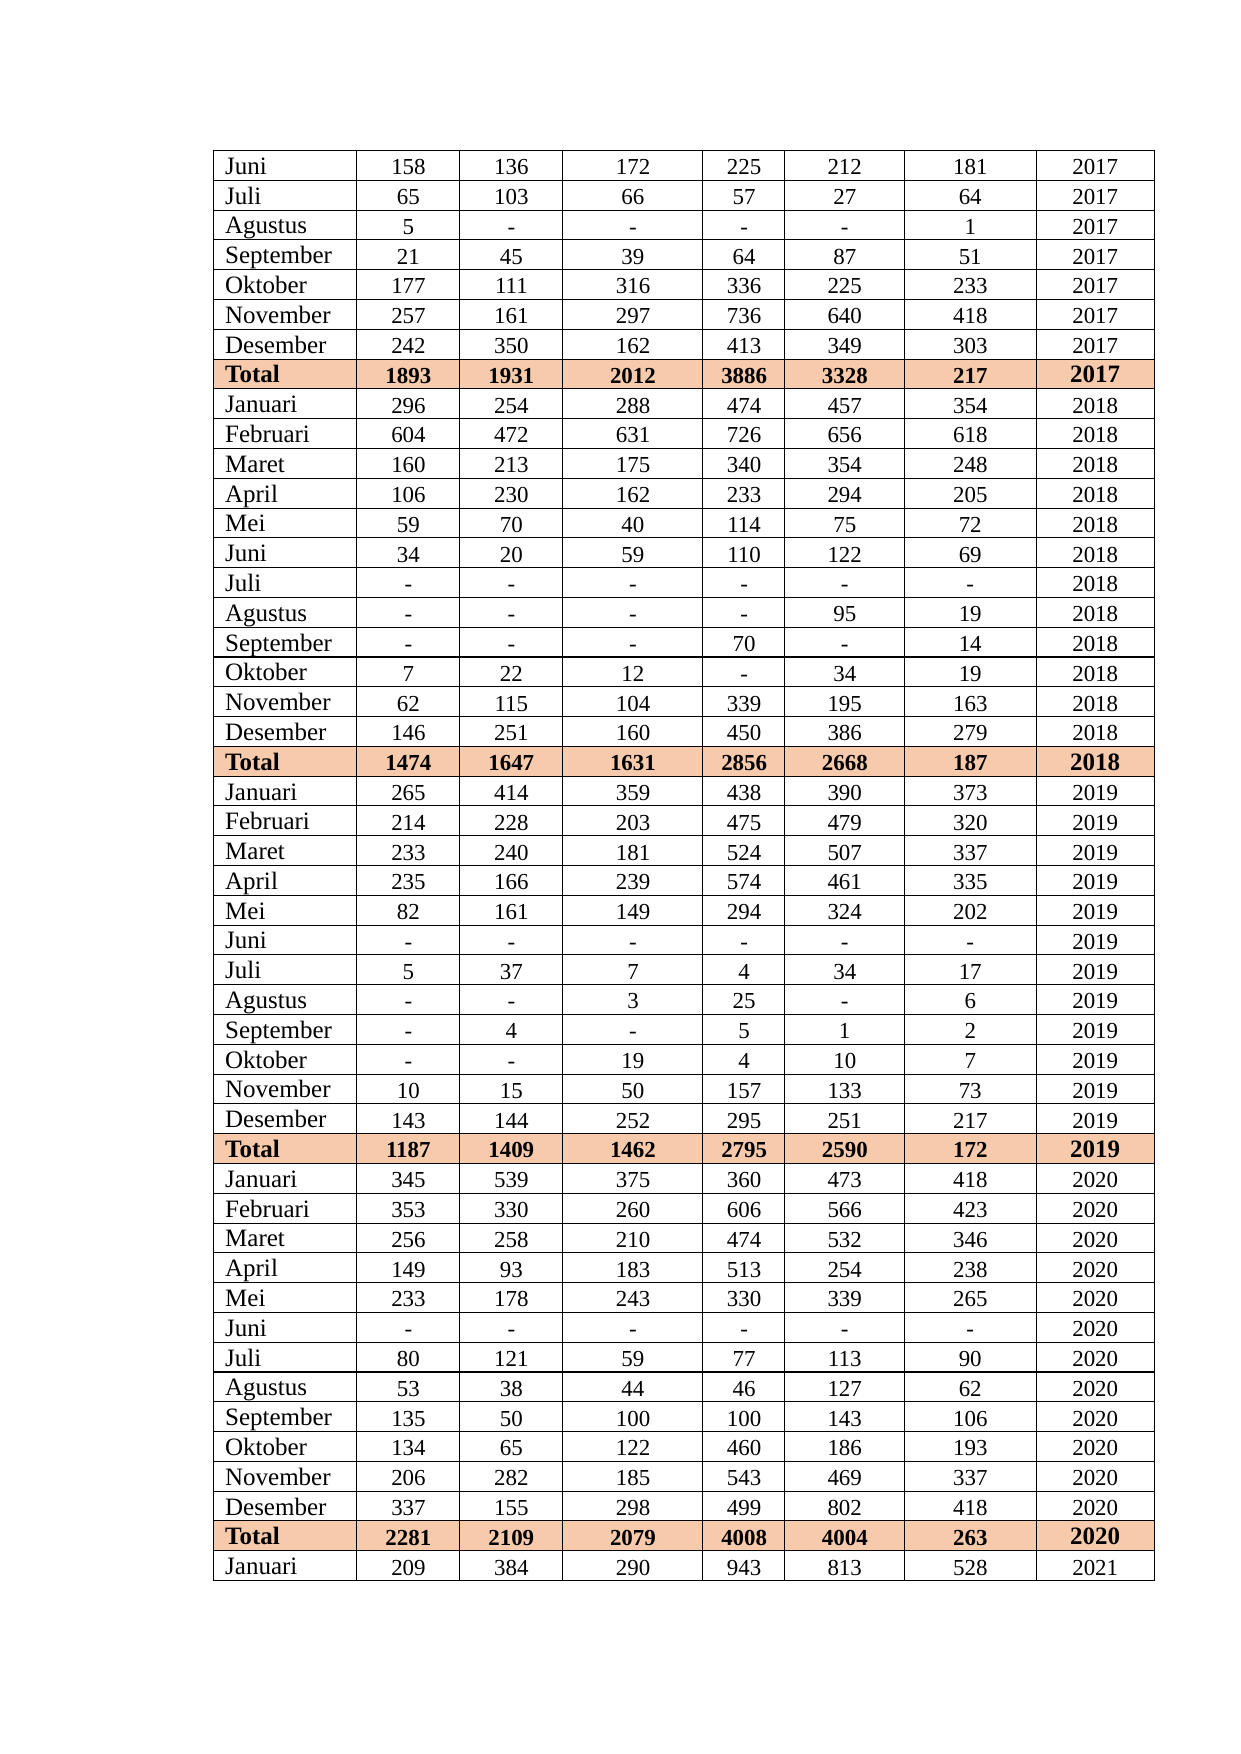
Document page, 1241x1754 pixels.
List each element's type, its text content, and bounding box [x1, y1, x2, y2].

table_cell 1 [905, 211, 1036, 239]
table_cell 72 [905, 509, 1036, 537]
table_cell 298 [563, 1492, 702, 1520]
table_cell 114 [703, 509, 784, 537]
table_cell - [460, 1045, 562, 1073]
table_cell Juni [214, 926, 356, 954]
table_cell 82 [357, 896, 459, 924]
table_cell 2018 [1037, 598, 1154, 627]
table_cell 3328 [785, 360, 904, 388]
table_cell 2017 [1037, 240, 1154, 269]
table_cell 251 [460, 717, 562, 746]
table_cell 726 [703, 419, 784, 448]
table_cell November [214, 1462, 356, 1491]
table_cell 279 [905, 717, 1036, 746]
table_cell 2020 [1037, 1402, 1154, 1431]
table_cell 528 [905, 1551, 1036, 1580]
table_cell September [214, 240, 356, 269]
table_cell 257 [357, 300, 459, 329]
table_cell Agustus [214, 985, 356, 1014]
table_cell 62 [357, 687, 459, 716]
table_cell 34 [785, 955, 904, 984]
table_cell Desember [214, 330, 356, 358]
table_cell 22 [460, 658, 562, 686]
table_cell 2020 [1037, 1492, 1154, 1520]
table_cell 2018 [1037, 568, 1154, 597]
table_cell - [357, 926, 459, 954]
table_cell 53 [357, 1373, 459, 1401]
table_cell 233 [703, 479, 784, 507]
table_cell Oktober [214, 1045, 356, 1073]
table_cell 499 [703, 1492, 784, 1520]
table_cell 2019 [1037, 926, 1154, 954]
table_cell 2795 [703, 1134, 784, 1163]
table_cell 2018 [1037, 538, 1154, 567]
table_cell 195 [785, 687, 904, 716]
table_cell 162 [563, 330, 702, 358]
table_cell 566 [785, 1194, 904, 1222]
table_cell 27 [785, 181, 904, 209]
table_cell 80 [357, 1343, 459, 1371]
table_cell 64 [905, 181, 1036, 209]
table_cell 20 [460, 538, 562, 567]
table_cell 2019 [1037, 1104, 1154, 1133]
table_cell Mei [214, 509, 356, 537]
table_cell Maret [214, 1224, 356, 1252]
table_cell 100 [563, 1402, 702, 1431]
table_cell 163 [905, 687, 1036, 716]
table_cell 240 [460, 836, 562, 865]
table_cell 162 [563, 479, 702, 507]
table_cell 65 [460, 1432, 562, 1461]
table_cell 62 [905, 1373, 1036, 1401]
table_cell Juni [214, 538, 356, 567]
table_cell 2018 [1037, 389, 1154, 418]
table_cell 349 [785, 330, 904, 358]
table_cell 294 [703, 896, 784, 924]
table_cell 254 [785, 1253, 904, 1282]
table_cell 104 [563, 687, 702, 716]
table_cell 202 [905, 896, 1036, 924]
table_cell September [214, 1015, 356, 1044]
table_cell 5 [703, 1015, 784, 1044]
table_cell 640 [785, 300, 904, 329]
table_cell 524 [703, 836, 784, 865]
table_cell 288 [563, 389, 702, 418]
table_cell 59 [357, 509, 459, 537]
table_cell - [785, 628, 904, 656]
table_cell 178 [460, 1283, 562, 1312]
table_cell 2019 [1037, 985, 1154, 1014]
table_cell 4 [460, 1015, 562, 1044]
table_cell 160 [563, 717, 702, 746]
table_cell 350 [460, 330, 562, 358]
table_cell 346 [905, 1224, 1036, 1252]
table_cell 177 [357, 270, 459, 299]
table_cell - [703, 211, 784, 239]
table_cell Maret [214, 836, 356, 865]
table_cell 375 [563, 1164, 702, 1193]
table_cell 339 [785, 1283, 904, 1312]
table_cell 256 [357, 1224, 459, 1252]
table_cell 127 [785, 1373, 904, 1401]
table_cell 203 [563, 806, 702, 835]
table_cell 10 [785, 1045, 904, 1073]
table_cell 64 [703, 240, 784, 269]
table_cell 2020 [1037, 1253, 1154, 1282]
table_cell 2020 [1037, 1343, 1154, 1371]
table_cell 161 [460, 896, 562, 924]
table_cell 40 [563, 509, 702, 537]
table_cell 6 [905, 985, 1036, 1014]
table_cell 160 [357, 449, 459, 478]
table_cell 324 [785, 896, 904, 924]
table_cell 122 [563, 1432, 702, 1461]
table_cell 265 [905, 1283, 1036, 1312]
table_cell 39 [563, 240, 702, 269]
table_cell Desember [214, 1492, 356, 1520]
table_cell 2017 [1037, 330, 1154, 358]
table_cell 384 [460, 1551, 562, 1580]
table_cell November [214, 300, 356, 329]
table_cell - [785, 1313, 904, 1342]
table_cell - [563, 1015, 702, 1044]
table_cell - [563, 568, 702, 597]
table_cell 206 [357, 1462, 459, 1491]
table_cell 2018 [1037, 509, 1154, 537]
table_cell 2020 [1037, 1164, 1154, 1193]
table_cell Maret [214, 449, 356, 478]
table_cell 335 [905, 866, 1036, 895]
table_cell 2018 [1037, 419, 1154, 448]
table_cell 1631 [563, 747, 702, 776]
table_cell 339 [703, 687, 784, 716]
table_cell 242 [357, 330, 459, 358]
table_cell 59 [563, 1343, 702, 1371]
table_cell 337 [905, 836, 1036, 865]
table_cell Total [214, 747, 356, 776]
table_cell 2019 [1037, 1015, 1154, 1044]
table_cell 736 [703, 300, 784, 329]
table_cell 2020 [1037, 1521, 1154, 1550]
table_cell 606 [703, 1194, 784, 1222]
table_cell 5 [357, 211, 459, 239]
table_cell 233 [905, 270, 1036, 299]
table_cell 2021 [1037, 1551, 1154, 1580]
table_cell 19 [905, 658, 1036, 686]
table_cell 110 [703, 538, 784, 567]
table_cell - [460, 598, 562, 627]
table_cell 539 [460, 1164, 562, 1193]
table_cell 217 [905, 360, 1036, 388]
table_cell 57 [703, 181, 784, 209]
table_cell - [703, 658, 784, 686]
table_cell 2017 [1037, 360, 1154, 388]
table_cell 235 [357, 866, 459, 895]
table_cell 461 [785, 866, 904, 895]
table_cell 3886 [703, 360, 784, 388]
table_cell November [214, 1075, 356, 1103]
table_cell Januari [214, 777, 356, 805]
table_cell 166 [460, 866, 562, 895]
table_cell 225 [703, 151, 784, 180]
table_cell Oktober [214, 658, 356, 686]
table_cell 2020 [1037, 1373, 1154, 1401]
table_cell Mei [214, 1283, 356, 1312]
table_cell 1 [785, 1015, 904, 1044]
table_cell 217 [905, 1104, 1036, 1133]
table_cell 225 [785, 270, 904, 299]
table_cell 574 [703, 866, 784, 895]
table_cell 295 [703, 1104, 784, 1133]
table_cell Agustus [214, 1373, 356, 1401]
table_cell 136 [460, 151, 562, 180]
table_cell 2590 [785, 1134, 904, 1163]
table_cell 330 [460, 1194, 562, 1222]
table_cell 4 [703, 955, 784, 984]
table_cell 4008 [703, 1521, 784, 1550]
table_cell 73 [905, 1075, 1036, 1103]
table_cell Februari [214, 1194, 356, 1222]
table_cell 337 [905, 1462, 1036, 1491]
table_cell 479 [785, 806, 904, 835]
table_cell 373 [905, 777, 1036, 805]
table_cell 423 [905, 1194, 1036, 1222]
table_cell 2017 [1037, 270, 1154, 299]
table_cell 2017 [1037, 211, 1154, 239]
table_cell - [905, 926, 1036, 954]
table_cell 143 [785, 1402, 904, 1431]
table_cell 337 [357, 1492, 459, 1520]
table_cell 239 [563, 866, 702, 895]
table_cell Total [214, 360, 356, 388]
table_cell 2019 [1037, 836, 1154, 865]
table_cell 2018 [1037, 479, 1154, 507]
table_cell 258 [460, 1224, 562, 1252]
table_cell 34 [357, 538, 459, 567]
table_cell 4004 [785, 1521, 904, 1550]
table_cell 260 [563, 1194, 702, 1222]
table_cell 3 [563, 985, 702, 1014]
table_cell 2109 [460, 1521, 562, 1550]
table_cell 543 [703, 1462, 784, 1491]
table_cell 390 [785, 777, 904, 805]
table_cell 2018 [1037, 687, 1154, 716]
table_cell Agustus [214, 211, 356, 239]
table_cell - [785, 985, 904, 1014]
table_cell 359 [563, 777, 702, 805]
table_cell - [563, 211, 702, 239]
table_cell - [460, 985, 562, 1014]
table_cell Juli [214, 181, 356, 209]
table_cell 294 [785, 479, 904, 507]
table_cell 354 [785, 449, 904, 478]
table_cell 474 [703, 1224, 784, 1252]
table_cell 187 [905, 747, 1036, 776]
table_cell 656 [785, 419, 904, 448]
table_cell 51 [905, 240, 1036, 269]
table_cell 193 [905, 1432, 1036, 1461]
table_cell 2017 [1037, 181, 1154, 209]
table_cell 146 [357, 717, 459, 746]
table_cell 353 [357, 1194, 459, 1222]
table_cell 106 [905, 1402, 1036, 1431]
table_cell 34 [785, 658, 904, 686]
table_cell 618 [905, 419, 1036, 448]
table_cell - [357, 568, 459, 597]
table_cell 21 [357, 240, 459, 269]
table_cell 44 [563, 1373, 702, 1401]
table_cell - [563, 926, 702, 954]
table_cell 1187 [357, 1134, 459, 1163]
table_cell - [357, 1015, 459, 1044]
table_cell 103 [460, 181, 562, 209]
table_cell Juni [214, 151, 356, 180]
table_cell 248 [905, 449, 1036, 478]
table_cell Mei [214, 896, 356, 924]
table_cell Februari [214, 806, 356, 835]
table_cell 38 [460, 1373, 562, 1401]
table_cell - [357, 1045, 459, 1073]
table_cell 45 [460, 240, 562, 269]
table_cell 70 [460, 509, 562, 537]
table_cell 172 [563, 151, 702, 180]
table_cell 100 [703, 1402, 784, 1431]
table_cell 457 [785, 389, 904, 418]
table_cell 75 [785, 509, 904, 537]
table_cell 303 [905, 330, 1036, 358]
table_cell 414 [460, 777, 562, 805]
table_cell 263 [905, 1521, 1036, 1550]
table_cell - [905, 568, 1036, 597]
table_cell 7 [563, 955, 702, 984]
table_cell 2018 [1037, 717, 1154, 746]
table_cell Total [214, 1134, 356, 1163]
table_cell 450 [703, 717, 784, 746]
table_cell Oktober [214, 270, 356, 299]
table_cell 2019 [1037, 896, 1154, 924]
table_cell 802 [785, 1492, 904, 1520]
table_cell - [703, 598, 784, 627]
table_cell 122 [785, 538, 904, 567]
table_cell 4 [703, 1045, 784, 1073]
table_cell 418 [905, 300, 1036, 329]
table_cell 2281 [357, 1521, 459, 1550]
table_cell 282 [460, 1462, 562, 1491]
table_cell 113 [785, 1343, 904, 1371]
table_cell 474 [703, 389, 784, 418]
table_cell 135 [357, 1402, 459, 1431]
table_cell 106 [357, 479, 459, 507]
table_cell - [563, 598, 702, 627]
table_cell 155 [460, 1492, 562, 1520]
table_cell - [785, 926, 904, 954]
table_cell 77 [703, 1343, 784, 1371]
table_cell 5 [357, 955, 459, 984]
table_cell 418 [905, 1492, 1036, 1520]
table_cell 460 [703, 1432, 784, 1461]
table_cell 360 [703, 1164, 784, 1193]
table_cell 213 [460, 449, 562, 478]
table_cell 2019 [1037, 955, 1154, 984]
table_cell 2019 [1037, 777, 1154, 805]
table_cell 161 [460, 300, 562, 329]
table_cell - [357, 1313, 459, 1342]
table_cell 1893 [357, 360, 459, 388]
table_cell 1647 [460, 747, 562, 776]
table_cell 472 [460, 419, 562, 448]
table_cell 251 [785, 1104, 904, 1133]
table_cell 2668 [785, 747, 904, 776]
table_cell 604 [357, 419, 459, 448]
table_cell 134 [357, 1432, 459, 1461]
table_cell 111 [460, 270, 562, 299]
table_cell - [703, 1313, 784, 1342]
table_cell 438 [703, 777, 784, 805]
table_cell 46 [703, 1373, 784, 1401]
table_cell - [460, 628, 562, 656]
table_cell 14 [905, 628, 1036, 656]
table_cell 2019 [1037, 1045, 1154, 1073]
table_cell 532 [785, 1224, 904, 1252]
table_cell 87 [785, 240, 904, 269]
table_cell 2018 [1037, 628, 1154, 656]
table_cell 290 [563, 1551, 702, 1580]
table_cell - [357, 628, 459, 656]
table_cell 1462 [563, 1134, 702, 1163]
table_cell 209 [357, 1551, 459, 1580]
table_cell April [214, 1253, 356, 1282]
table_cell 50 [563, 1075, 702, 1103]
table_cell 2020 [1037, 1224, 1154, 1252]
table_cell November [214, 687, 356, 716]
table_cell 210 [563, 1224, 702, 1252]
table_cell 157 [703, 1075, 784, 1103]
table_cell 233 [357, 836, 459, 865]
table_cell 943 [703, 1551, 784, 1580]
table_cell 413 [703, 330, 784, 358]
table_cell 238 [905, 1253, 1036, 1282]
table_cell 2019 [1037, 806, 1154, 835]
table_cell 175 [563, 449, 702, 478]
table_cell Desember [214, 1104, 356, 1133]
table_cell - [563, 628, 702, 656]
table_cell 185 [563, 1462, 702, 1491]
table_cell 340 [703, 449, 784, 478]
table_cell 473 [785, 1164, 904, 1193]
table_cell 243 [563, 1283, 702, 1312]
table_cell 50 [460, 1402, 562, 1431]
table_cell 17 [905, 955, 1036, 984]
table_cell April [214, 479, 356, 507]
table_cell Total [214, 1521, 356, 1550]
table_cell 320 [905, 806, 1036, 835]
table_cell Agustus [214, 598, 356, 627]
table_cell 2019 [1037, 1134, 1154, 1163]
table_cell 2079 [563, 1521, 702, 1550]
table_cell 158 [357, 151, 459, 180]
table_cell 133 [785, 1075, 904, 1103]
table_cell 69 [905, 538, 1036, 567]
table_cell 15 [460, 1075, 562, 1103]
table_cell 2019 [1037, 866, 1154, 895]
table_cell 19 [563, 1045, 702, 1073]
table_cell 228 [460, 806, 562, 835]
table_cell 181 [563, 836, 702, 865]
table_cell 813 [785, 1551, 904, 1580]
table_cell 354 [905, 389, 1036, 418]
table_cell Februari [214, 419, 356, 448]
table_cell 19 [905, 598, 1036, 627]
table_cell 181 [905, 151, 1036, 180]
table_cell 183 [563, 1253, 702, 1282]
table_cell 205 [905, 479, 1036, 507]
table_cell 254 [460, 389, 562, 418]
table_cell 513 [703, 1253, 784, 1282]
table_cell Juli [214, 568, 356, 597]
table_cell 2017 [1037, 300, 1154, 329]
table_cell - [703, 926, 784, 954]
table_cell 386 [785, 717, 904, 746]
table_cell 252 [563, 1104, 702, 1133]
table_cell 2020 [1037, 1432, 1154, 1461]
table_cell 230 [460, 479, 562, 507]
table_cell 1931 [460, 360, 562, 388]
table_cell - [785, 211, 904, 239]
table_cell 10 [357, 1075, 459, 1103]
table_cell 214 [357, 806, 459, 835]
table_cell 2020 [1037, 1283, 1154, 1312]
table_cell - [785, 568, 904, 597]
table_cell 93 [460, 1253, 562, 1282]
table_cell April [214, 866, 356, 895]
table_cell 2017 [1037, 151, 1154, 180]
table_cell Juli [214, 955, 356, 984]
table_cell 330 [703, 1283, 784, 1312]
table_cell Juli [214, 1343, 356, 1371]
table_cell 12 [563, 658, 702, 686]
table_cell September [214, 628, 356, 656]
table_cell Januari [214, 389, 356, 418]
table_cell 70 [703, 628, 784, 656]
table_cell - [357, 598, 459, 627]
table_cell - [460, 926, 562, 954]
table_cell 233 [357, 1283, 459, 1312]
table_cell 66 [563, 181, 702, 209]
table_cell 345 [357, 1164, 459, 1193]
table_cell Juni [214, 1313, 356, 1342]
table_cell 65 [357, 181, 459, 209]
table_cell Oktober [214, 1432, 356, 1461]
table_cell - [905, 1313, 1036, 1342]
table_cell 469 [785, 1462, 904, 1491]
table_cell 2018 [1037, 747, 1154, 776]
table_cell 2018 [1037, 449, 1154, 478]
table_cell 2856 [703, 747, 784, 776]
table_cell 418 [905, 1164, 1036, 1193]
table_cell 631 [563, 419, 702, 448]
table_cell 1409 [460, 1134, 562, 1163]
table_cell 95 [785, 598, 904, 627]
table_cell 2020 [1037, 1462, 1154, 1491]
table_cell 2020 [1037, 1194, 1154, 1222]
table_cell Januari [214, 1551, 356, 1580]
table_cell - [460, 568, 562, 597]
table_cell 7 [905, 1045, 1036, 1073]
table_cell 475 [703, 806, 784, 835]
table_cell 7 [357, 658, 459, 686]
table_cell 336 [703, 270, 784, 299]
table_cell 172 [905, 1134, 1036, 1163]
table_cell 25 [703, 985, 784, 1014]
table_cell 1474 [357, 747, 459, 776]
table_cell 2 [905, 1015, 1036, 1044]
table_cell 2018 [1037, 658, 1154, 686]
table_cell 90 [905, 1343, 1036, 1371]
table_cell 143 [357, 1104, 459, 1133]
table_cell 149 [563, 896, 702, 924]
table_cell 212 [785, 151, 904, 180]
table_cell - [357, 985, 459, 1014]
table_cell September [214, 1402, 356, 1431]
table_cell - [460, 1313, 562, 1342]
table_cell Desember [214, 717, 356, 746]
table_cell 115 [460, 687, 562, 716]
table_cell 186 [785, 1432, 904, 1461]
table_cell 507 [785, 836, 904, 865]
table_cell 265 [357, 777, 459, 805]
table_cell 297 [563, 300, 702, 329]
table_cell - [703, 568, 784, 597]
table_cell 59 [563, 538, 702, 567]
table_cell - [460, 211, 562, 239]
table_cell 144 [460, 1104, 562, 1133]
table_cell 149 [357, 1253, 459, 1282]
table_cell 121 [460, 1343, 562, 1371]
table_cell 2019 [1037, 1075, 1154, 1103]
table_cell 296 [357, 389, 459, 418]
table_cell 37 [460, 955, 562, 984]
table_cell 2020 [1037, 1313, 1154, 1342]
table_cell 316 [563, 270, 702, 299]
table_cell 2012 [563, 360, 702, 388]
table_cell - [563, 1313, 702, 1342]
table_cell Januari [214, 1164, 356, 1193]
